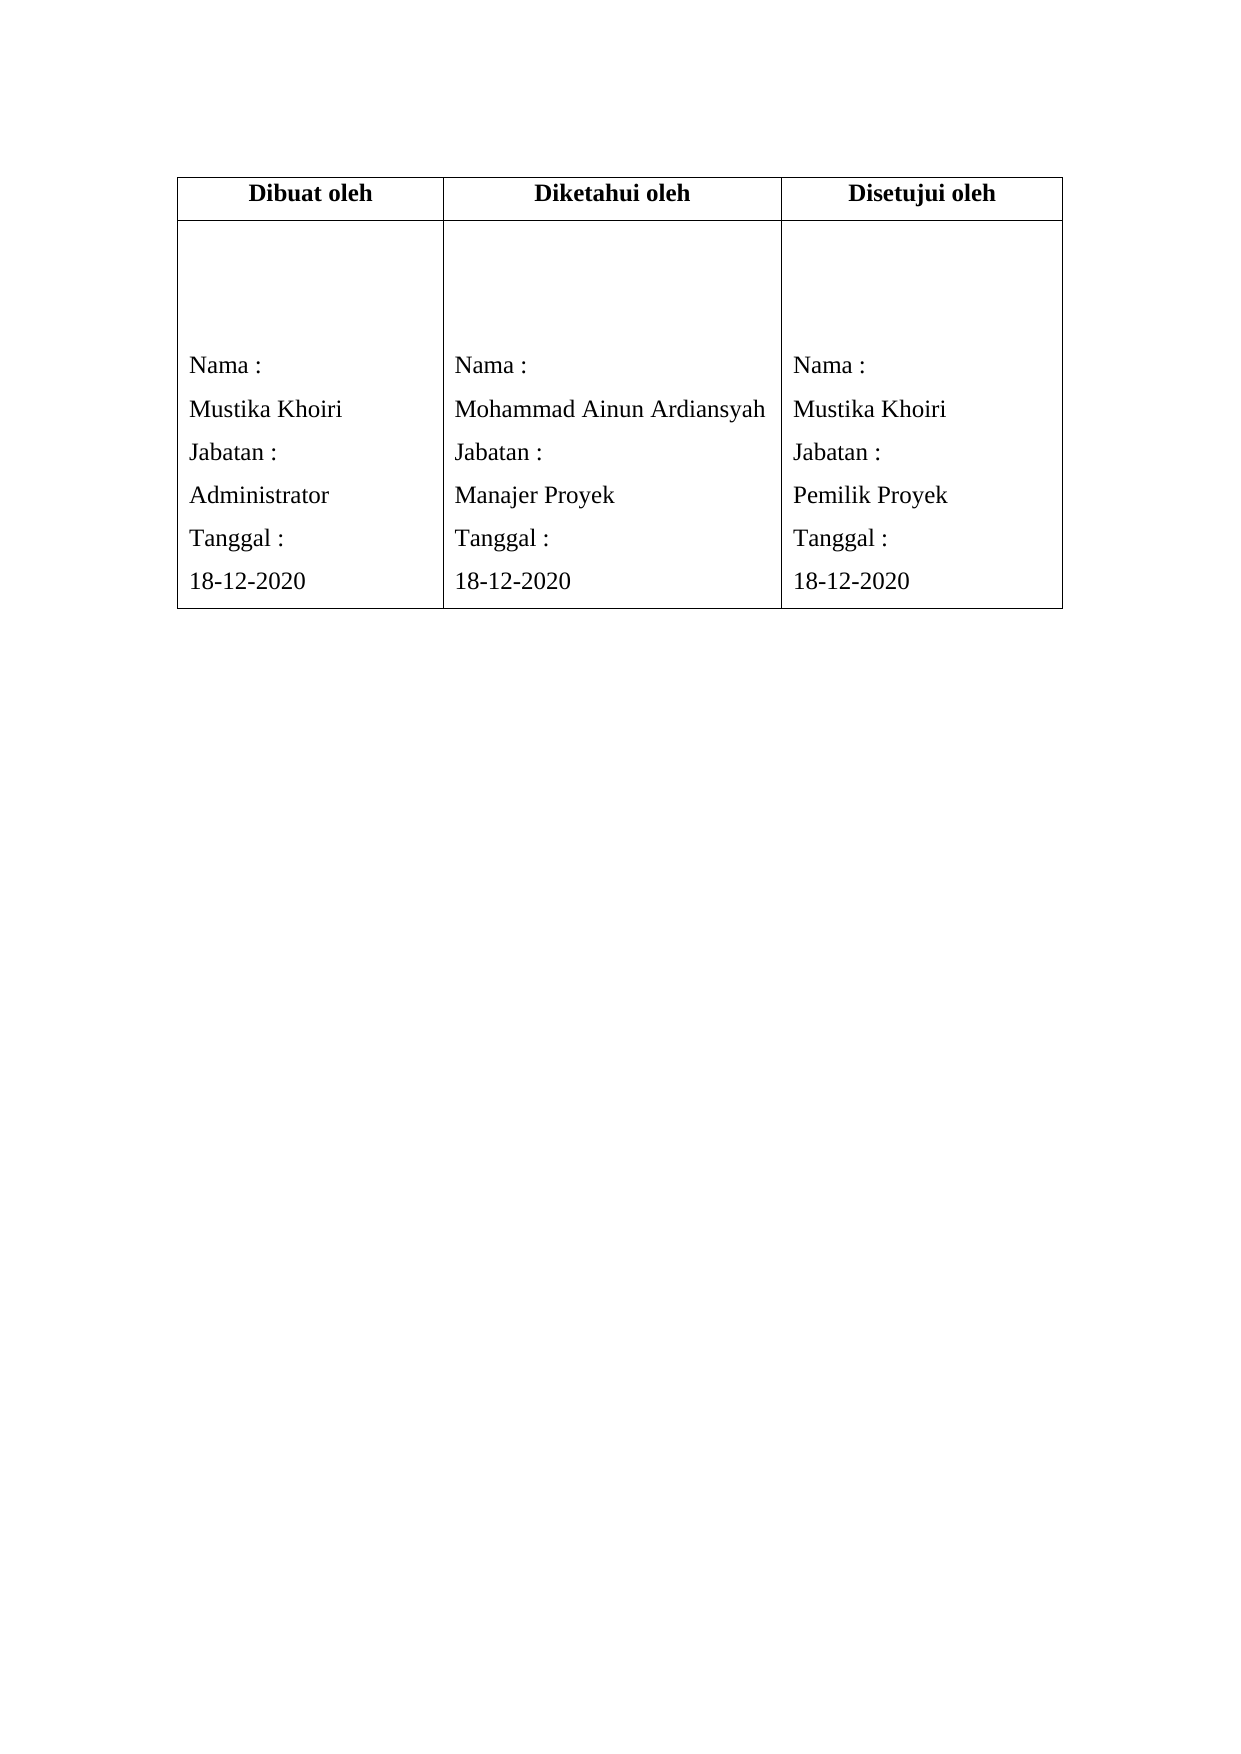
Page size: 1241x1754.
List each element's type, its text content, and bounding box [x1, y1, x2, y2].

table_cell Nama : Mustika Khoiri Jabatan : Pemilik Proyek Tanggal : 18-12-2020 [782, 221, 1062, 608]
table_header Dibuat oleh [178, 178, 443, 220]
table_cell Nama : Mohammad Ainun Ardiansyah Jabatan : Manajer Proyek Tanggal : 18-12-2020 [444, 221, 781, 608]
table_cell Nama : Mustika Khoiri Jabatan : Administrator Tanggal : 18-12-2020 [178, 221, 443, 608]
table_header Diketahui oleh [444, 178, 781, 220]
table_header Disetujui oleh [782, 178, 1062, 220]
